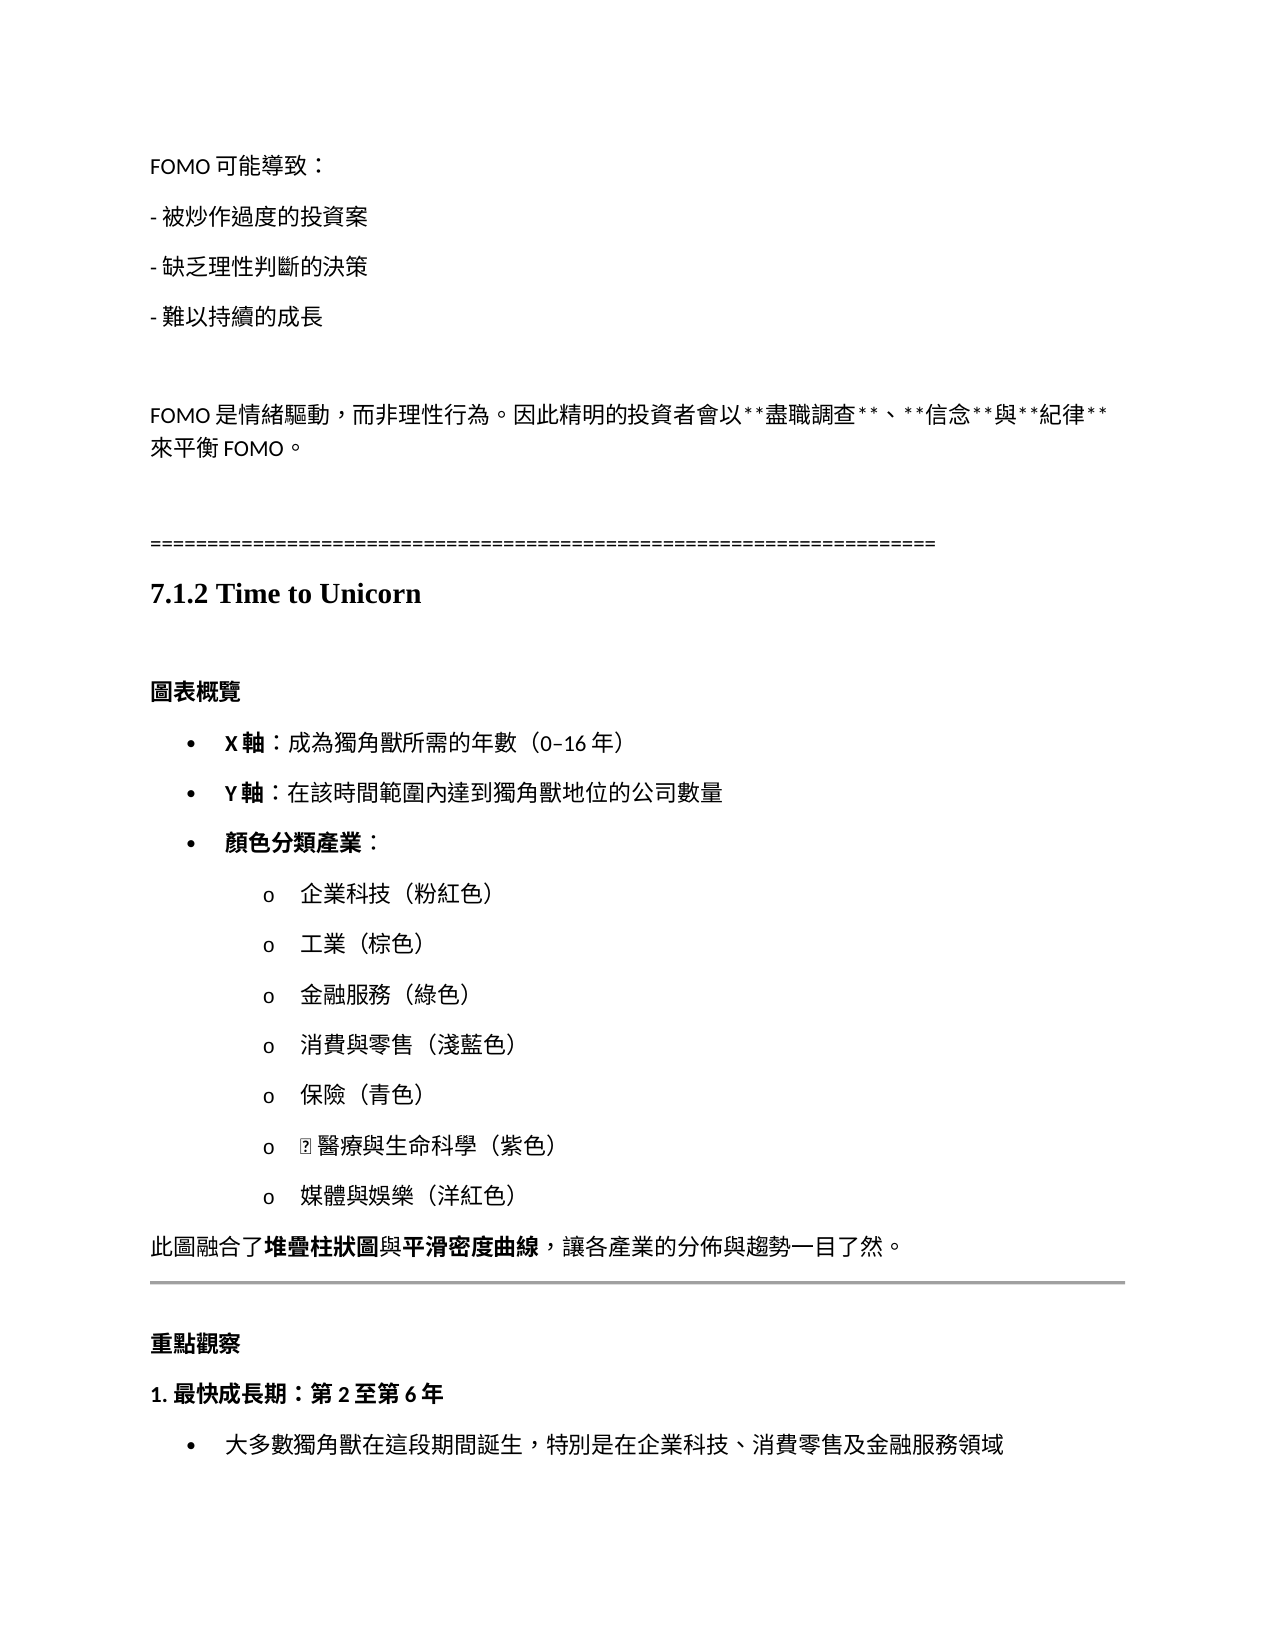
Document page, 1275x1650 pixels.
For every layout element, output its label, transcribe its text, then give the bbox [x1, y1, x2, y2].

list 消費與零售（淺藍色） [262, 1029, 1125, 1060]
text ===================================================================== [150, 529, 1125, 558]
text 重點觀察 [150, 1328, 1125, 1359]
list 企業科技（粉紅色） [262, 878, 1125, 909]
text 1. 最快成長期：第2至第6年 [150, 1378, 1125, 1410]
text 7.1.2 Time to Unicorn [150, 576, 1125, 610]
text - 難以持續的成長 [150, 301, 1125, 332]
text - 缺乏理性判斷的決策 [150, 251, 1125, 282]
list 大多數獨角獸在這段期間誕生，特別是在企業科技、消費零售及金融服務領域 [187, 1429, 1125, 1460]
list 顏色分類產業： [187, 827, 1125, 859]
list 工業（棕色） [262, 928, 1125, 959]
text FOMO是情緒驅動，而非理性行為。因此精明的投資者會以**盡職調查**、**信念**與**紀律**來平衡FOMO。 [150, 398, 1125, 463]
text - 被炒作過度的投資案 [150, 200, 1125, 232]
list 🧬 醫療與生命科學（紫色） [262, 1130, 1125, 1161]
list X軸：成為獨角獸所需的年數（0–16年） [187, 727, 1125, 758]
list 保險（青色） [262, 1079, 1125, 1111]
list 媒體與娛樂（洋紅色） [262, 1180, 1125, 1212]
list 金融服務（綠色） [262, 979, 1125, 1010]
text FOMO可能導致： [150, 150, 1125, 181]
text 此圖融合了堆疊柱狀圖與平滑密度曲線，讓各產業的分佈與趨勢一目了然。 [150, 1231, 1125, 1262]
list Y軸：在該時間範圍內達到獨角獸地位的公司數量 [187, 777, 1125, 808]
text 圖表概覽 [150, 676, 1125, 707]
